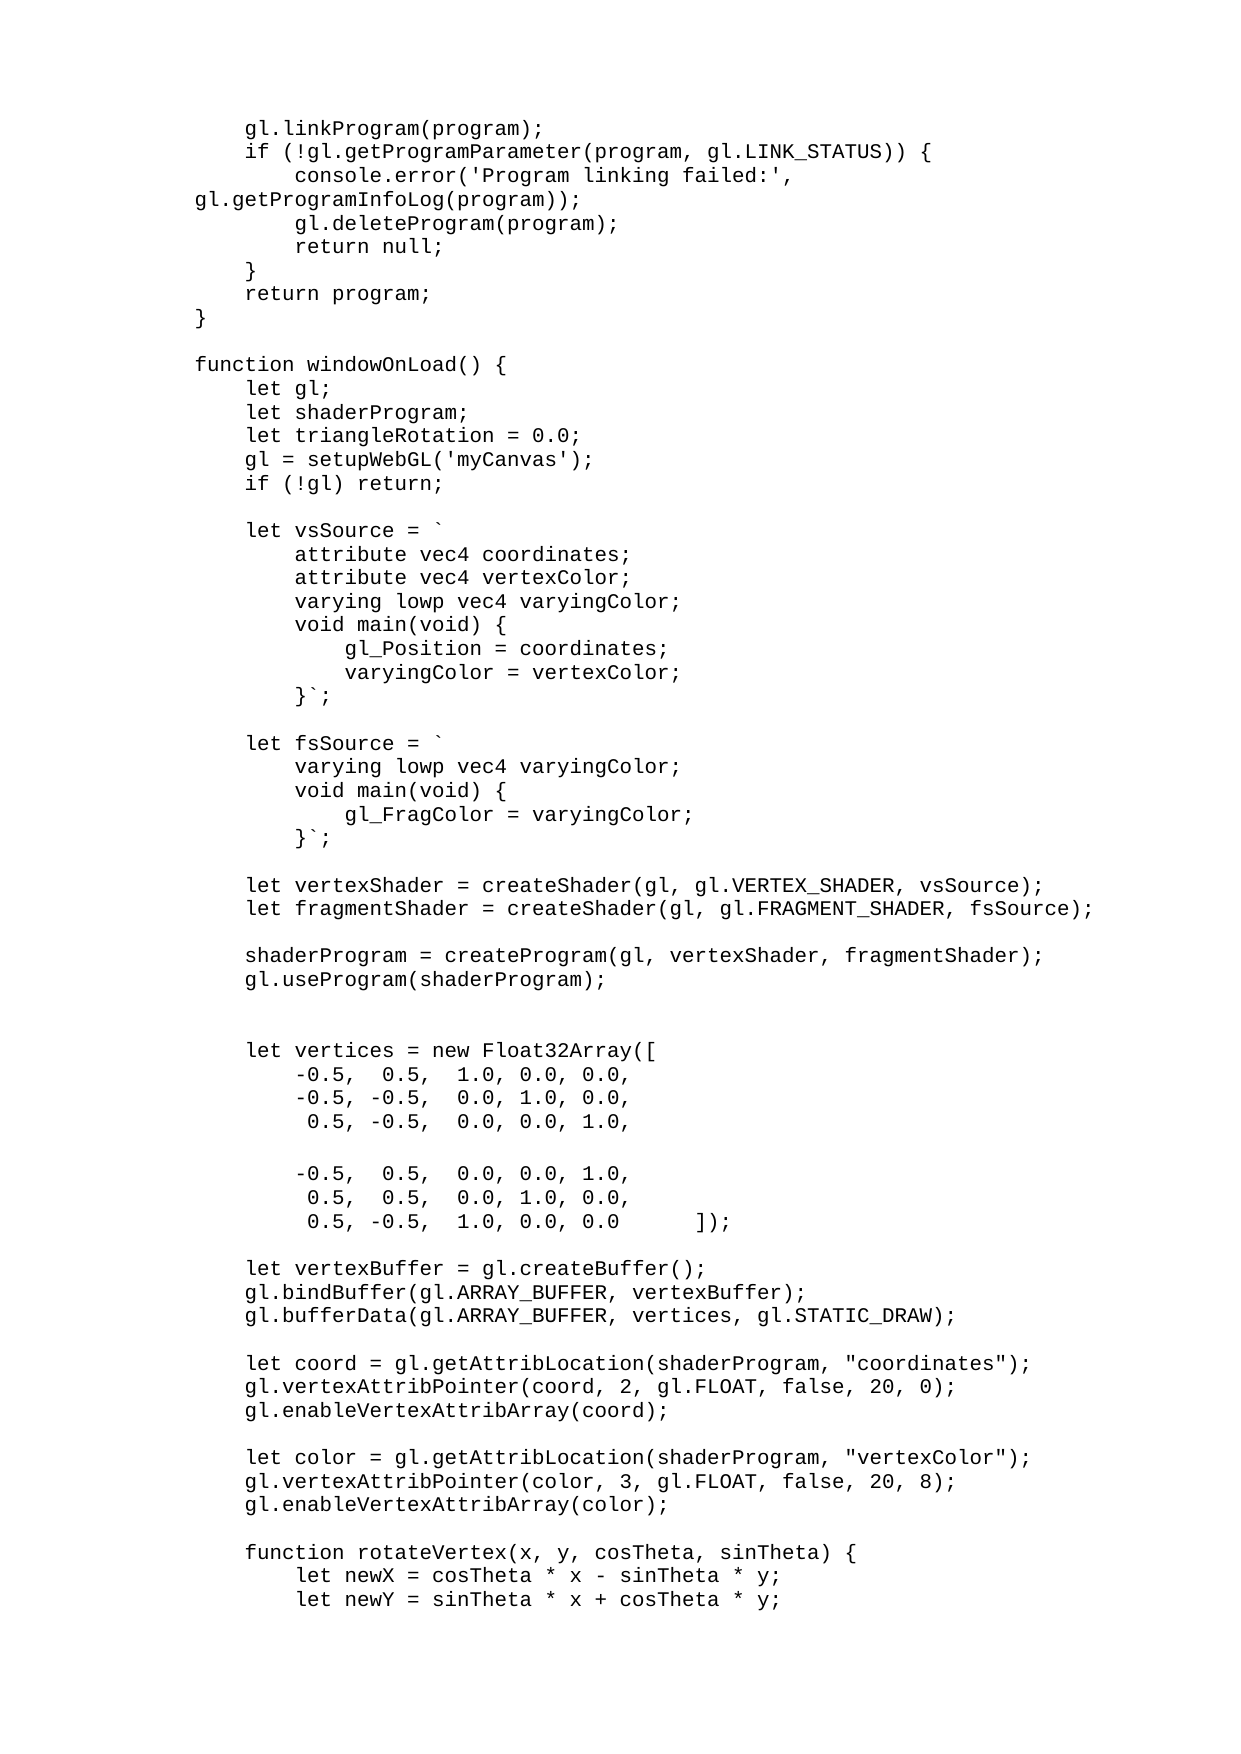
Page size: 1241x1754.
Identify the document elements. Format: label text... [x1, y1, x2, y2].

text gl_FragColor = varyingColor; [194, 804, 1124, 827]
text let vertices = new Float32Array([ [194, 1040, 1124, 1064]
text gl_Position = coordinates; [194, 638, 1124, 662]
text gl.linkProgram(program); [194, 118, 1124, 142]
text return program; [194, 283, 1124, 307]
text let newY = sinTheta * x + cosTheta * y; [194, 1589, 1124, 1613]
text gl.bufferData(gl.ARRAY_BUFFER, vertices, gl.STATIC_DRAW); [194, 1305, 1124, 1329]
text void main(void) { [194, 780, 1124, 804]
text gl.useProgram(shaderProgram); [194, 969, 1124, 993]
text gl.enableVertexAttribArray(coord); [194, 1400, 1124, 1423]
text }`; [194, 827, 1124, 851]
text let fsSource = ` [194, 733, 1124, 756]
text if (!gl.getProgramParameter(program, gl.LINK_STATUS)) { [194, 142, 1124, 165]
text gl.enableVertexAttribArray(color); [194, 1494, 1124, 1518]
text varyingColor = vertexColor; [194, 662, 1124, 685]
text } [194, 307, 1124, 331]
text 0.5, -0.5, 1.0, 0.0, 0.0 ]); [194, 1211, 1124, 1234]
text let color = gl.getAttribLocation(shaderProgram, "vertexColor"); [194, 1447, 1124, 1471]
text attribute vec4 vertexColor; [194, 567, 1124, 591]
text }`; [194, 685, 1124, 709]
text let coord = gl.getAttribLocation(shaderProgram, "coordinates"); [194, 1353, 1124, 1376]
text let newX = cosTheta * x - sinTheta * y; [194, 1565, 1124, 1589]
text let fragmentShader = createShader(gl, gl.FRAGMENT_SHADER, fsSource); [194, 898, 1124, 922]
text let vertexShader = createShader(gl, gl.VERTEX_SHADER, vsSource); [194, 874, 1124, 898]
text void main(void) { [194, 614, 1124, 638]
text gl = setupWebGL('myCanvas'); [194, 449, 1124, 473]
text let shaderProgram; [194, 402, 1124, 425]
text -0.5, -0.5, 0.0, 1.0, 0.0, [194, 1087, 1124, 1111]
text gl.vertexAttribPointer(coord, 2, gl.FLOAT, false, 20, 0); [194, 1376, 1124, 1400]
text varying lowp vec4 varyingColor; [194, 591, 1124, 614]
text -0.5, 0.5, 0.0, 0.0, 1.0, [194, 1163, 1124, 1187]
text gl.vertexAttribPointer(color, 3, gl.FLOAT, false, 20, 8); [194, 1471, 1124, 1494]
text let gl; [194, 378, 1124, 402]
text gl.bindBuffer(gl.ARRAY_BUFFER, vertexBuffer); [194, 1282, 1124, 1305]
text console.error('Program linking failed:', gl.getProgramInfoLog(program)); [194, 165, 1124, 212]
text function windowOnLoad() { [194, 354, 1124, 378]
text varying lowp vec4 varyingColor; [194, 756, 1124, 780]
text return null; [194, 236, 1124, 260]
text gl.deleteProgram(program); [194, 212, 1124, 236]
text attribute vec4 coordinates; [194, 543, 1124, 567]
text function rotateVertex(x, y, cosTheta, sinTheta) { [194, 1542, 1124, 1565]
text shaderProgram = createProgram(gl, vertexShader, fragmentShader); [194, 946, 1124, 969]
text let triangleRotation = 0.0; [194, 425, 1124, 449]
text let vertexBuffer = gl.createBuffer(); [194, 1258, 1124, 1282]
text 0.5, 0.5, 0.0, 1.0, 0.0, [194, 1187, 1124, 1211]
text let vsSource = ` [194, 520, 1124, 543]
text if (!gl) return; [194, 473, 1124, 496]
text } [194, 260, 1124, 283]
text -0.5, 0.5, 1.0, 0.0, 0.0, [194, 1064, 1124, 1087]
text 0.5, -0.5, 0.0, 0.0, 1.0, [194, 1111, 1124, 1135]
